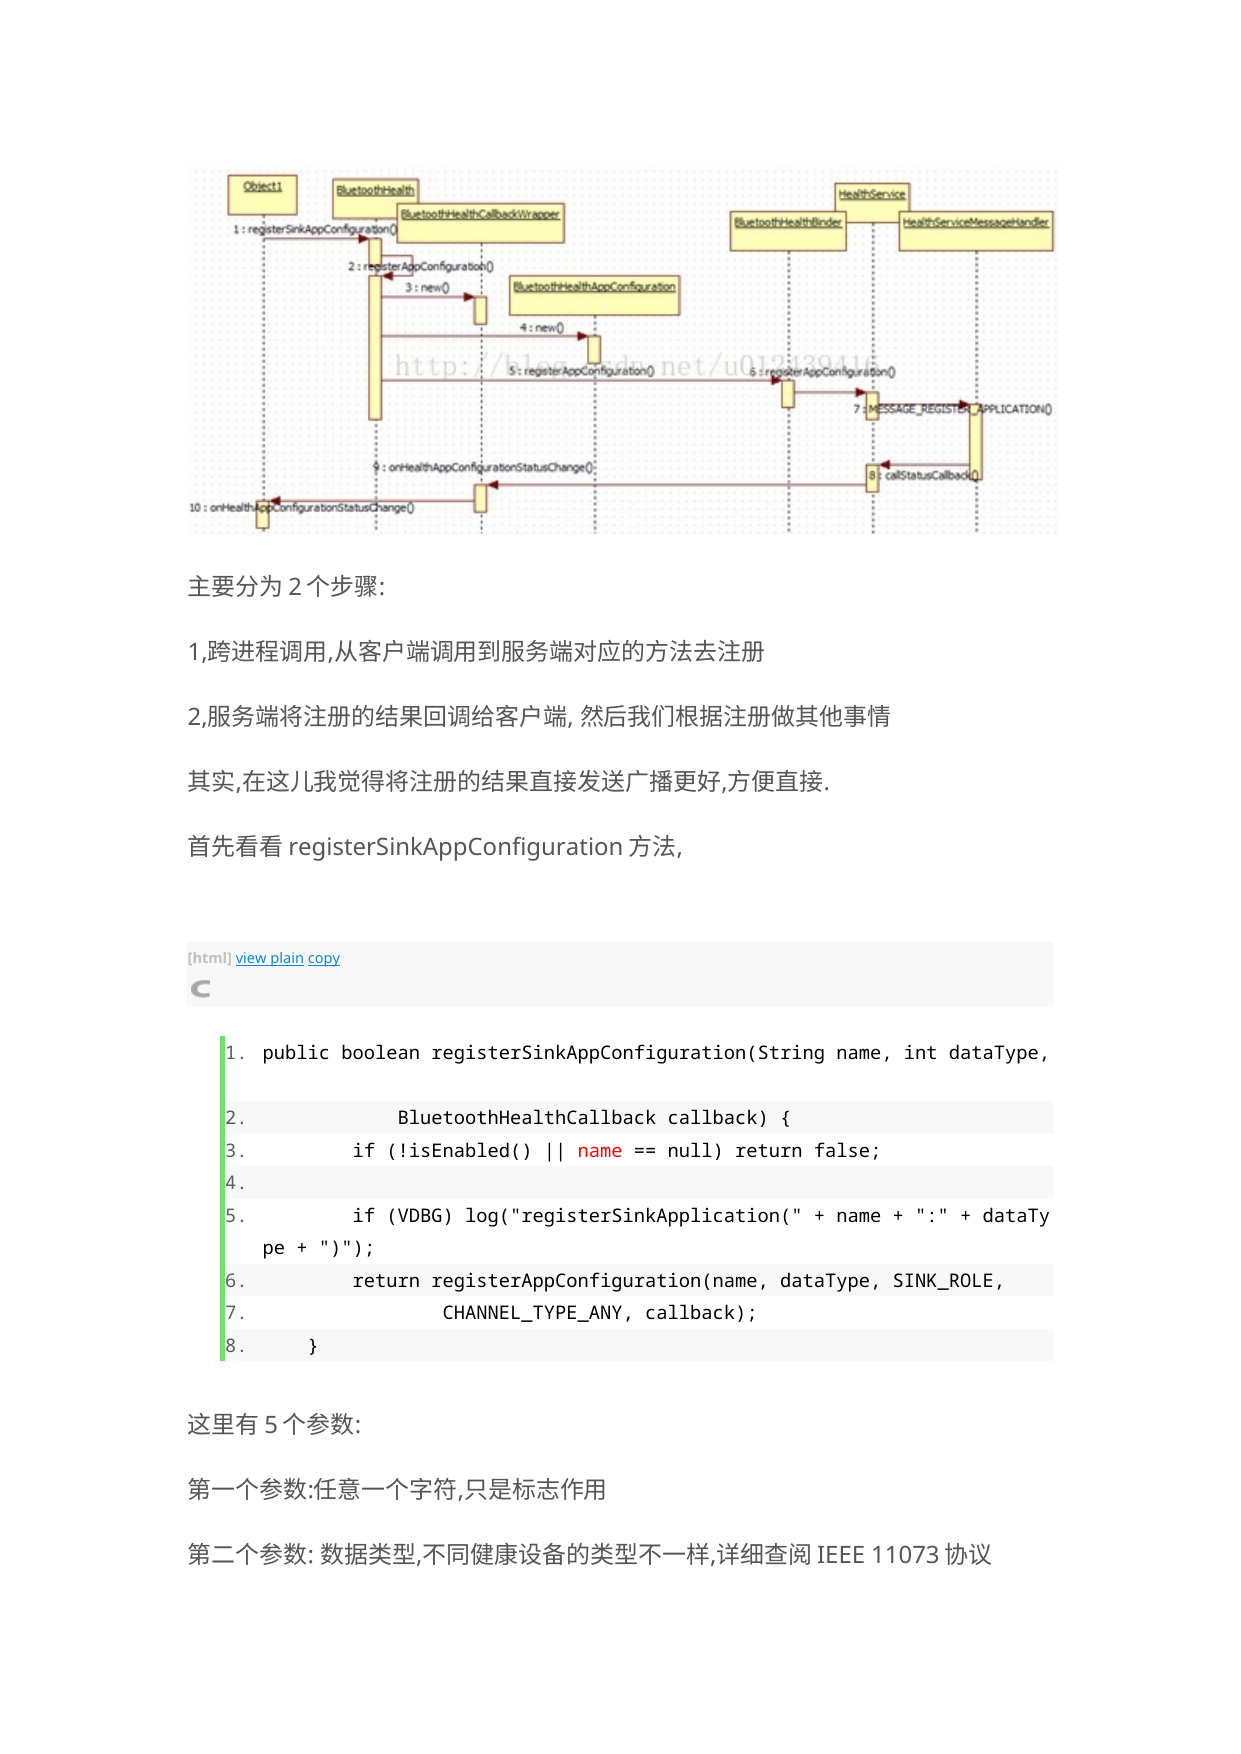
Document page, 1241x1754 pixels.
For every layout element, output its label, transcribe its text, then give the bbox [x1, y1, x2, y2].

text 第二个参数: 数据类型,不同健康设备的类型不一样,详细查阅IEEE 11073协议 [187, 1520, 1053, 1585]
list CHANNEL_TYPE_ANY, callback); [225, 1296, 1053, 1329]
text 1,跨进程调用,从客户端调用到服务端对应的方法去注册 [187, 617, 1053, 682]
text 主要分为2个步骤: [187, 552, 1053, 617]
text 2,服务端将注册的结果回调给客户端, 然后我们根据注册做其他事情 [187, 682, 1053, 747]
text 其实,在这儿我觉得将注册的结果直接发送广播更好,方便直接. [187, 747, 1053, 812]
list if (!isEnabled() || name == null) return false; [225, 1134, 1053, 1166]
list public boolean registerSinkAppConfiguration(String name, int dataType, [225, 1036, 1053, 1101]
list if (VDBG) log("registerSinkApplication(" + name + ":" + dataType + ")"); [225, 1199, 1053, 1264]
picture [187, 162, 1060, 537]
text 第一个参数:任意一个字符,只是标志作用 [187, 1455, 1053, 1520]
list return registerAppConfiguration(name, dataType, SINK_ROLE, [225, 1264, 1053, 1296]
picture [191, 979, 210, 998]
list } [225, 1329, 1053, 1361]
text [html] view plain copy [187, 942, 1053, 974]
text 首先看看registerSinkAppConfiguration方法, [187, 812, 1053, 877]
list BluetoothHealthCallback callback) { [225, 1101, 1053, 1134]
text 这里有5个参数: [187, 1390, 1053, 1455]
